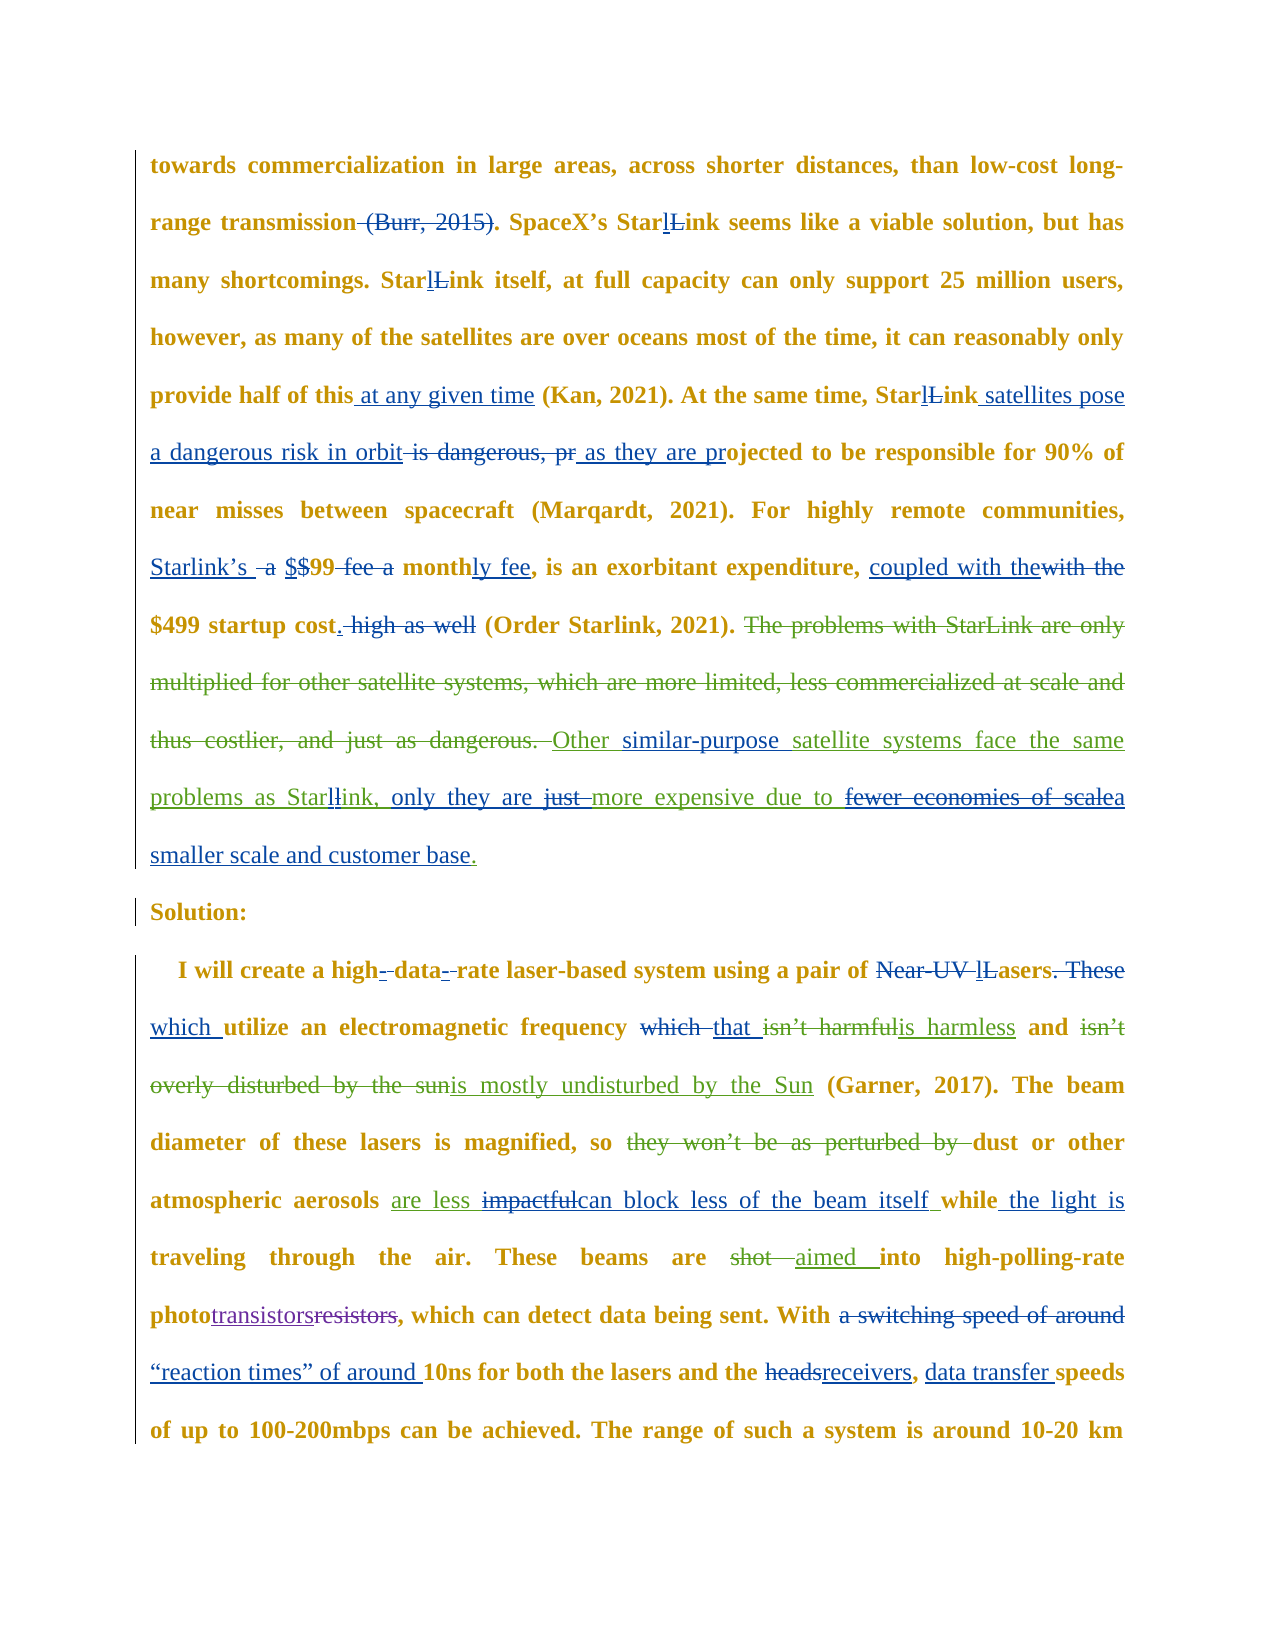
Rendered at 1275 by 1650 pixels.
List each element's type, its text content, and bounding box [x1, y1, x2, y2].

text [150, 150, 1125, 683]
text Solution: [150, 897, 1125, 926]
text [150, 955, 1125, 1444]
